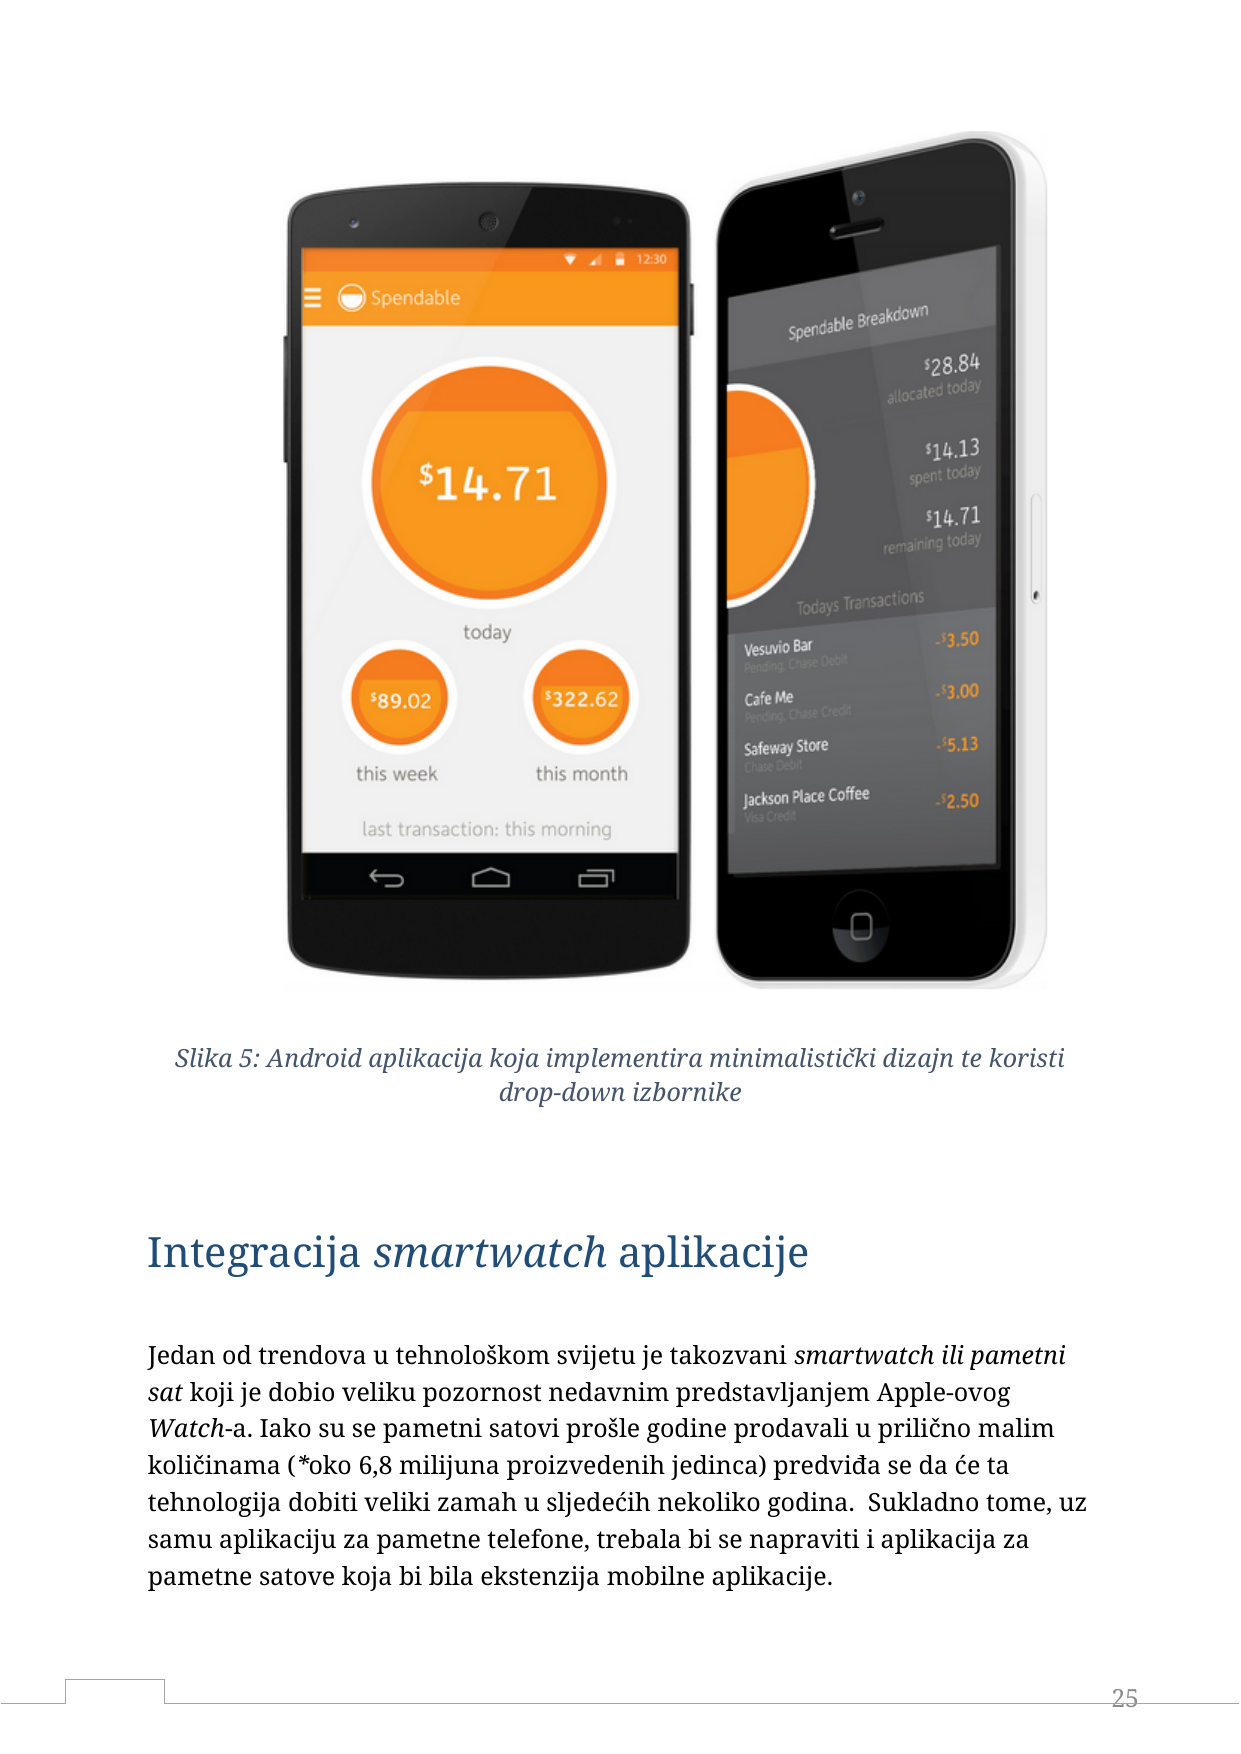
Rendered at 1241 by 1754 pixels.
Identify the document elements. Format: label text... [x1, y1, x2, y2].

text Jedan od trendova u tehnološkom svijetu je takozvani smartwatch ili pametni sat koji je dobio veliku pozornost nedavnim predstavljanjem Apple-ovog Watch-a. Iako su se pametni satovi prošle godine prodavali u prilično malim količinama (*oko 6,8 milijuna proizvedenih jedinca) predviđa se da će ta tehnologija dobiti veliki zamah u sljedećih nekoliko godina. Sukladno tome, uz samu aplikaciju za pametne telefone, trebala bi se napraviti i aplikacija za pametne satove koja bi bila ekstenzija mobilne aplikacije. [148, 1338, 1092, 1592]
picture [148, 118, 1092, 1022]
subtitle Integracija smartwatch aplikacije [148, 1223, 1092, 1280]
text Slika 5: Android aplikacija koja implementira minimalistički dizajn te koristi drop-down izbornike [148, 1040, 1092, 1108]
